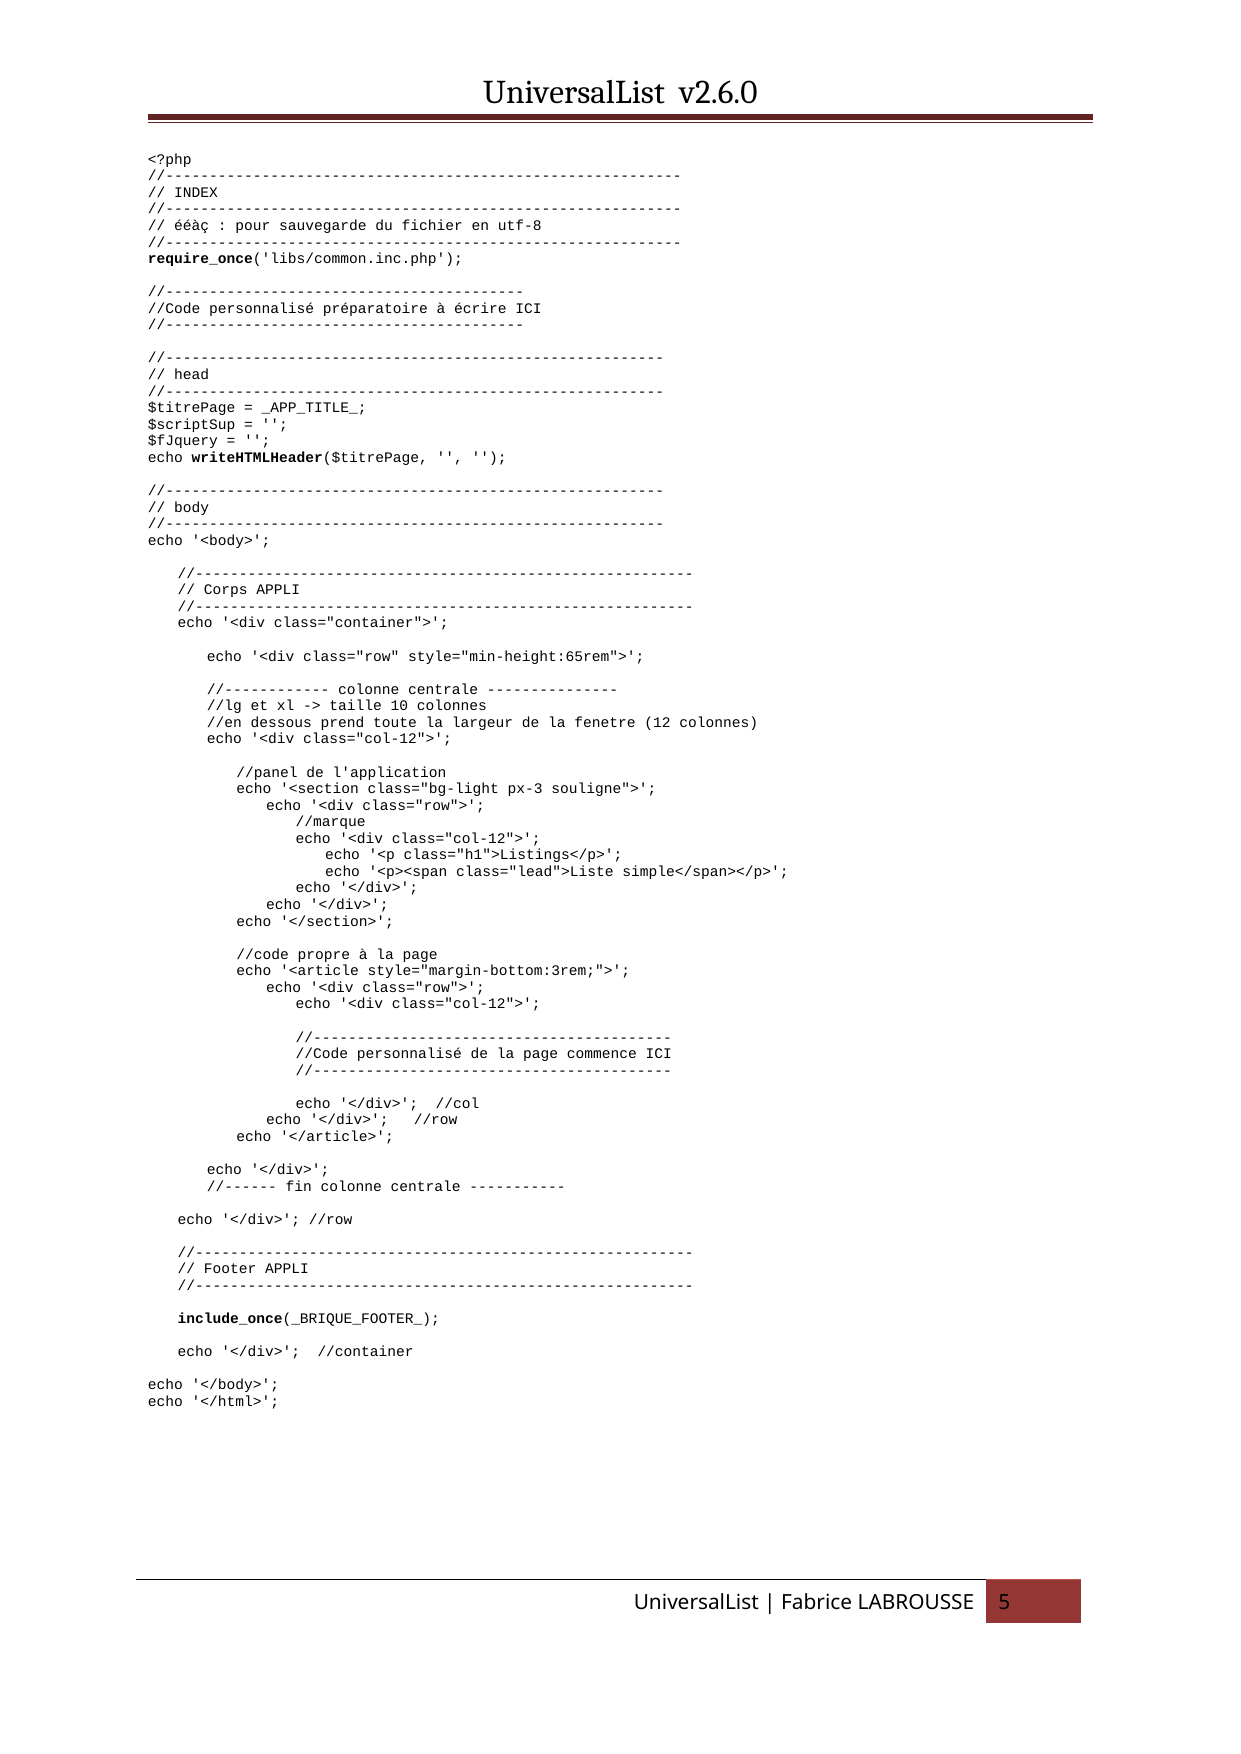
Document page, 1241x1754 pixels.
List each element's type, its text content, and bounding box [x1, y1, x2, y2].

text //----------------------------------------------------------- [148, 168, 1093, 185]
text echo '</div>'; //row [148, 1113, 1093, 1129]
text echo '<div class="row">'; [148, 798, 1093, 814]
text //Code personnalisé préparatoire à écrire ICI [148, 301, 1093, 318]
text <?php [148, 152, 1093, 168]
text echo '</article>'; [148, 1129, 1093, 1146]
text // Footer APPLI [148, 1262, 1093, 1278]
text //----------------------------------------------------------- [148, 235, 1093, 251]
text // INDEX [148, 185, 1093, 202]
text echo '</div>'; [148, 1162, 1093, 1179]
text echo '<section class="bg-light px-3 souligne">'; [148, 781, 1093, 798]
text //----------------------------------------- [148, 1063, 1093, 1079]
text //Code personnalisé de la page commence ICI [148, 1046, 1093, 1063]
text //----------------------------------------- [148, 1030, 1093, 1046]
text require_once('libs/common.inc.php'); [148, 251, 1093, 268]
text //lg et xl -> taille 10 colonnes [148, 698, 1093, 715]
text echo writeHTMLHeader($titrePage, '', ''); [148, 450, 1093, 467]
text echo '</div>'; [148, 881, 1093, 897]
text //--------------------------------------------------------- [148, 516, 1093, 533]
text //------------ colonne centrale --------------- [148, 682, 1093, 698]
text echo '<div class="row">'; [148, 980, 1093, 997]
text echo '<div class="col-12">'; [148, 831, 1093, 848]
text $fJquery = ''; [148, 433, 1093, 450]
text //--------------------------------------------------------- [148, 483, 1093, 500]
text //marque [148, 814, 1093, 831]
text echo '<article style="margin-bottom:3rem;">'; [148, 963, 1093, 980]
text echo '<div class="row" style="min-height:65rem">'; [148, 649, 1093, 665]
text //--------------------------------------------------------- [148, 351, 1093, 367]
text //------ fin colonne centrale ----------- [148, 1179, 1093, 1195]
text echo '<body>'; [148, 533, 1093, 549]
text echo '<div class="col-12">'; [148, 997, 1093, 1013]
text //----------------------------------------------------------- [148, 202, 1093, 218]
text // body [148, 500, 1093, 516]
text echo '<p><span class="lead">Liste simple</span></p>'; [148, 864, 1093, 881]
text //--------------------------------------------------------- [148, 384, 1093, 400]
text echo '</div>'; //row [148, 1212, 1093, 1228]
text //en dessous prend toute la largeur de la fenetre (12 colonnes) [148, 715, 1093, 732]
text echo '<div class="container">'; [148, 616, 1093, 632]
text //----------------------------------------- [148, 284, 1093, 301]
text echo '</section>'; [148, 914, 1093, 930]
text echo '</html>'; [148, 1394, 1093, 1427]
text //panel de l'application [148, 765, 1093, 781]
text //--------------------------------------------------------- [148, 566, 1093, 583]
text //--------------------------------------------------------- [148, 1278, 1093, 1295]
text //--------------------------------------------------------- [148, 1245, 1093, 1262]
text echo '<div class="col-12">'; [148, 732, 1093, 748]
text echo '</div>'; [148, 897, 1093, 914]
text echo '</div>'; //container [148, 1344, 1093, 1361]
text echo '</div>'; //col [148, 1096, 1093, 1113]
text $titrePage = _APP_TITLE_; [148, 400, 1093, 417]
text $scriptSup = ''; [148, 417, 1093, 433]
text echo '</body>'; [148, 1378, 1093, 1394]
text //----------------------------------------- [148, 318, 1093, 334]
text // head [148, 367, 1093, 384]
text // Corps APPLI [148, 583, 1093, 599]
text echo '<p class="h1">Listings</p>'; [148, 848, 1093, 864]
text include_once(_BRIQUE_FOOTER_); [148, 1311, 1093, 1328]
text //code propre à la page [148, 947, 1093, 963]
text //--------------------------------------------------------- [148, 599, 1093, 616]
text // ééàç : pour sauvegarde du fichier en utf-8 [148, 218, 1093, 235]
